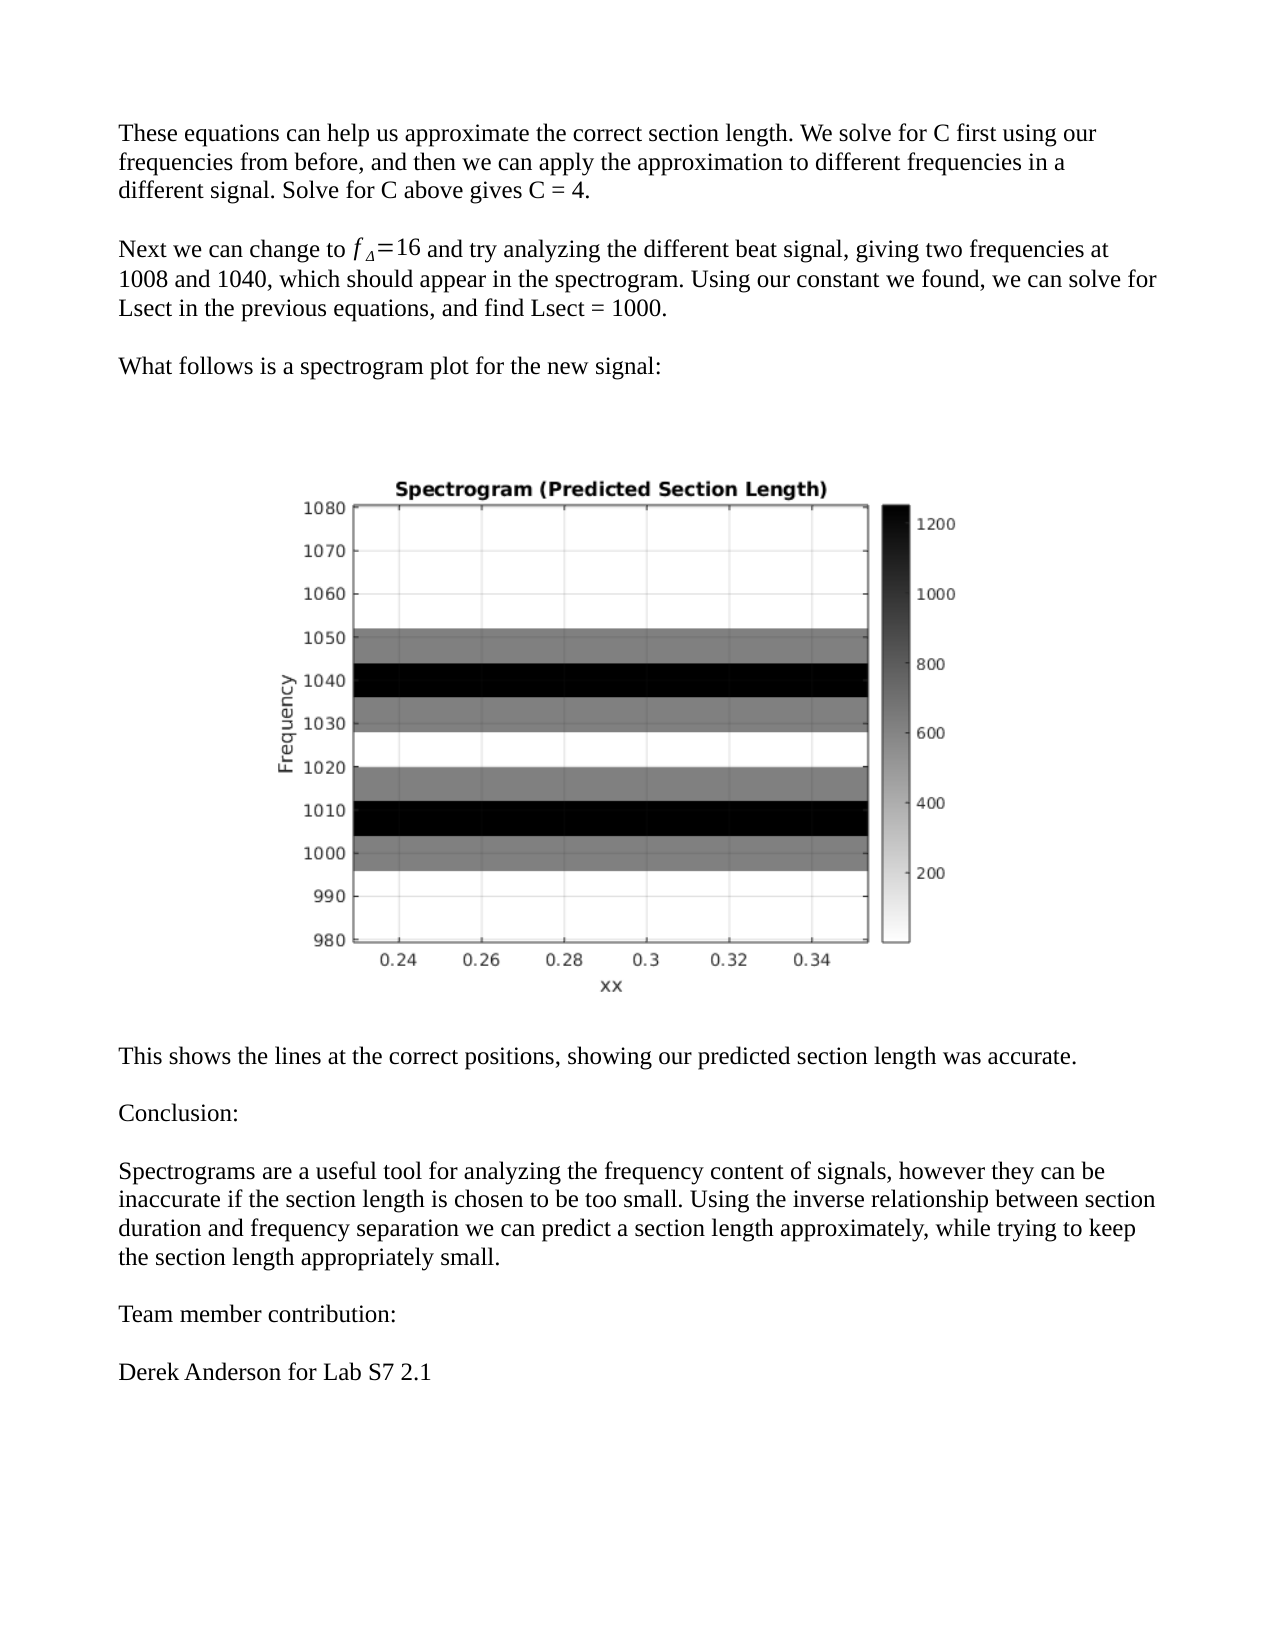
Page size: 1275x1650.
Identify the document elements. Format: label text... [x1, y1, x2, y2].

text Spectrograms are a useful tool for analyzing the frequency content of signals, however they can be inaccurate if the section length is chosen to be too small. Using the inverse relationship between section duration and frequency separation we can predict a section length approximately, while trying to keep the section length appropriately small. [118, 1156, 1157, 1271]
text These equations can help us approximate the correct section length. We solve for C first using our frequencies from before, and then we can apply the approximation to different frequencies in a different signal. Solve for C above gives C = 4. [118, 118, 1157, 204]
picture [268, 465, 1007, 1001]
text Next we can change to and try analyzing the different beat signal, giving two frequencies at 1008 and 1040, which should appear in the spectrogram. Using our constant we found, we can solve for Lsect in the previous equations, and find Lsect = 1000. [118, 233, 1157, 322]
text Team member contribution: [118, 1299, 1157, 1328]
text Conclusion: [118, 1098, 1157, 1127]
text What follows is a spectrogram plot for the new signal: [118, 351, 1157, 379]
text This shows the lines at the correct positions, showing our predicted section length was accurate. [118, 1041, 1157, 1069]
text Derek Anderson for Lab S7 2.1 [118, 1357, 1157, 1386]
